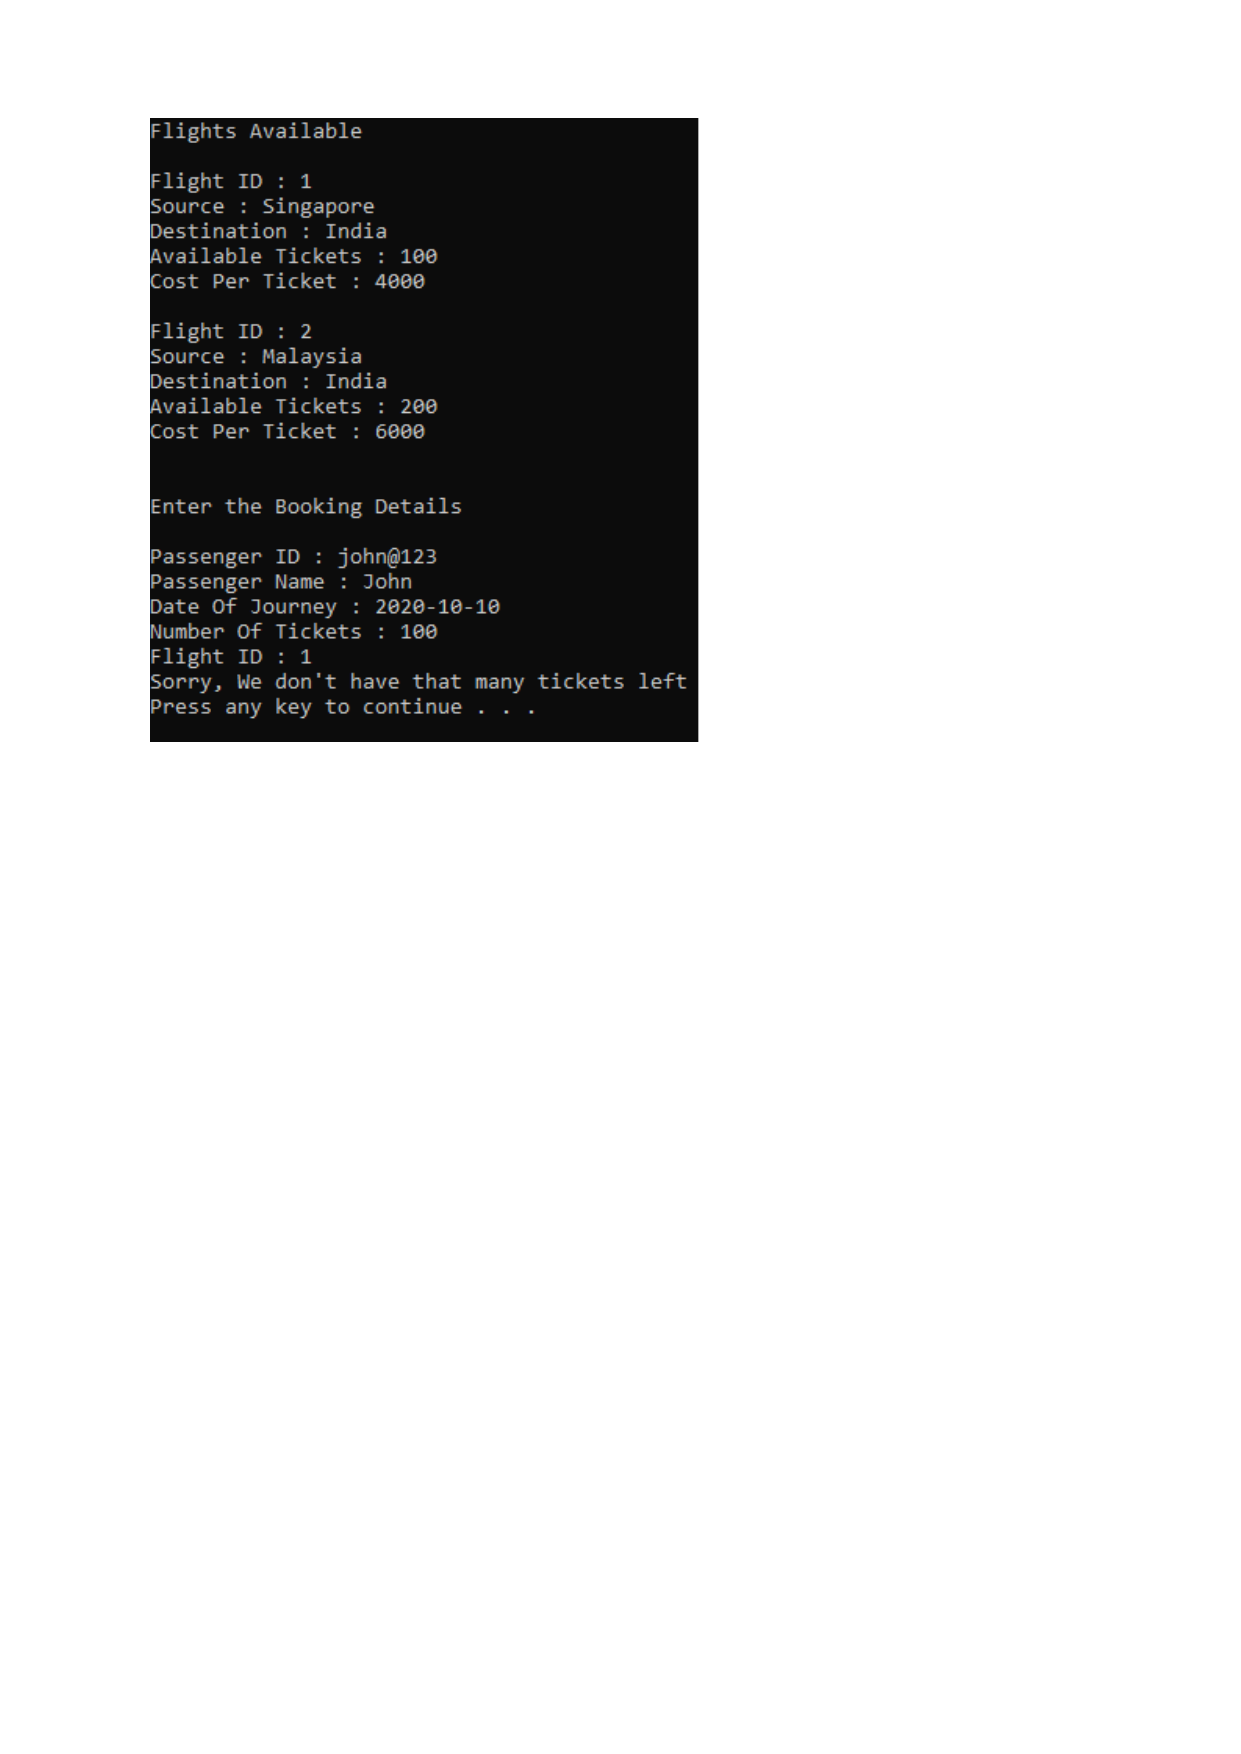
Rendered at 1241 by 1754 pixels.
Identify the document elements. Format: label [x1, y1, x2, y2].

picture [150, 118, 699, 742]
